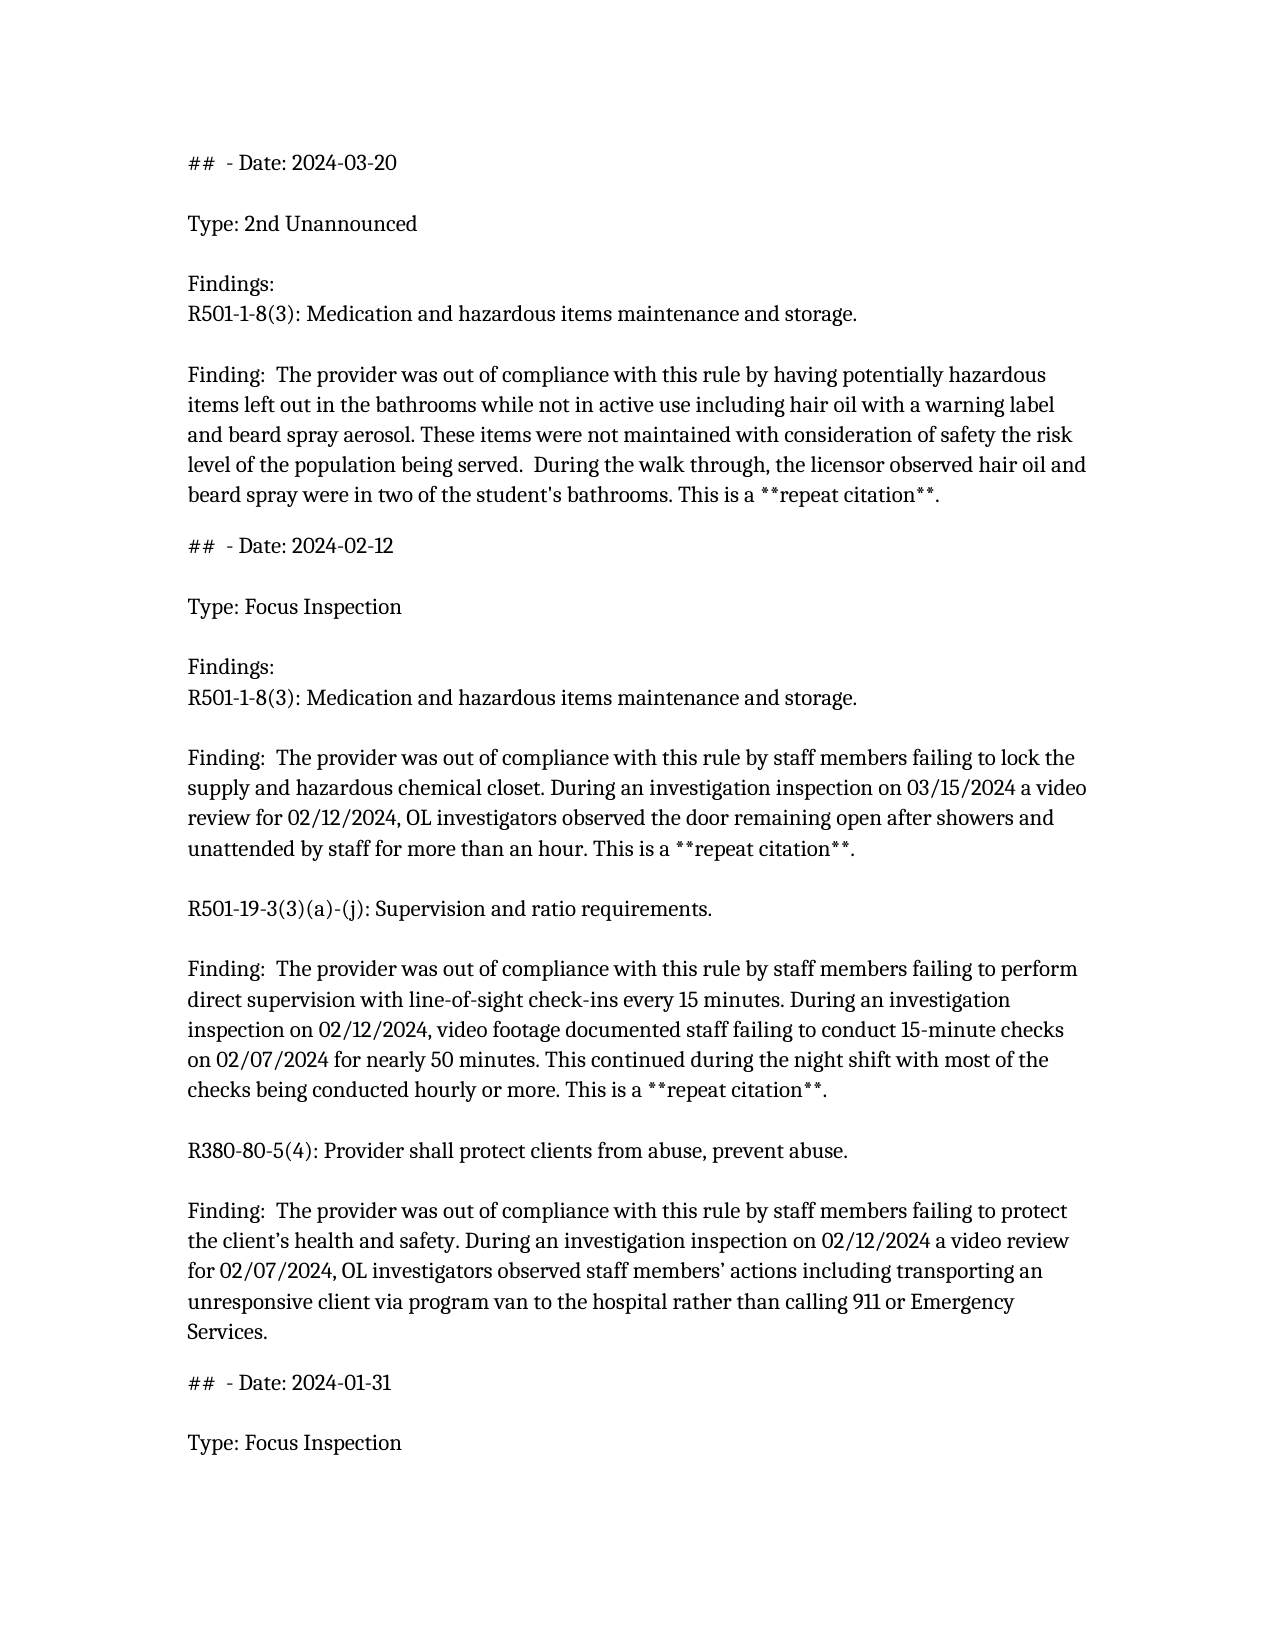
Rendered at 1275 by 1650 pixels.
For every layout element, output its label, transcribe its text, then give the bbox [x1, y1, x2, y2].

text ## - Date: 2024-02-12 Type: Focus Inspection Findings: R501-1-8(3): Medication and hazardous items maintenance and storage. Finding: The provider was out of compliance with this rule by staff members failing to lock the supply and hazardous chemical closet. During an investigation inspection on 03/15/2024 a video review for 02/12/2024, OL investigators observed the door remaining open after showers and unattended by staff for more than an hour. This is a **repeat citation**. R501-19-3(3)(a)-(j): Supervision and ratio requirements. Finding: The provider was out of compliance with this rule by staff members failing to perform direct supervision with line-of-sight check-ins every 15 minutes. During an investigation inspection on 02/12/2024, video footage documented staff failing to conduct 15-minute checks on 02/07/2024 for nearly 50 minutes. This continued during the night shift with most of the checks being conducted hourly or more. This is a **repeat citation**. R380-80-5(4): Provider shall protect clients from abuse, prevent abuse. Finding: The provider was out of compliance with this rule by staff members failing to protect the client’s health and safety. During an investigation inspection on 02/12/2024 a video review for 02/07/2024, OL investigators observed staff members’ actions including transporting an unresponsive client via program van to the hospital rather than calling 911 or Emergency Services. [187, 533, 1087, 1345]
text ## - Date: 2024-03-20 Type: 2nd Unannounced Findings: R501-1-8(3): Medication and hazardous items maintenance and storage. Finding: The provider was out of compliance with this rule by having potentially hazardous items left out in the bathrooms while not in active use including hair oil with a warning label and beard spray aerosol. These items were not maintained with consideration of safety the risk level of the population being served. During the walk through, the licensor observed hair oil and beard spray were in two of the student's bathrooms. This is a **repeat citation**. [187, 150, 1087, 509]
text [187, 1370, 1087, 1487]
